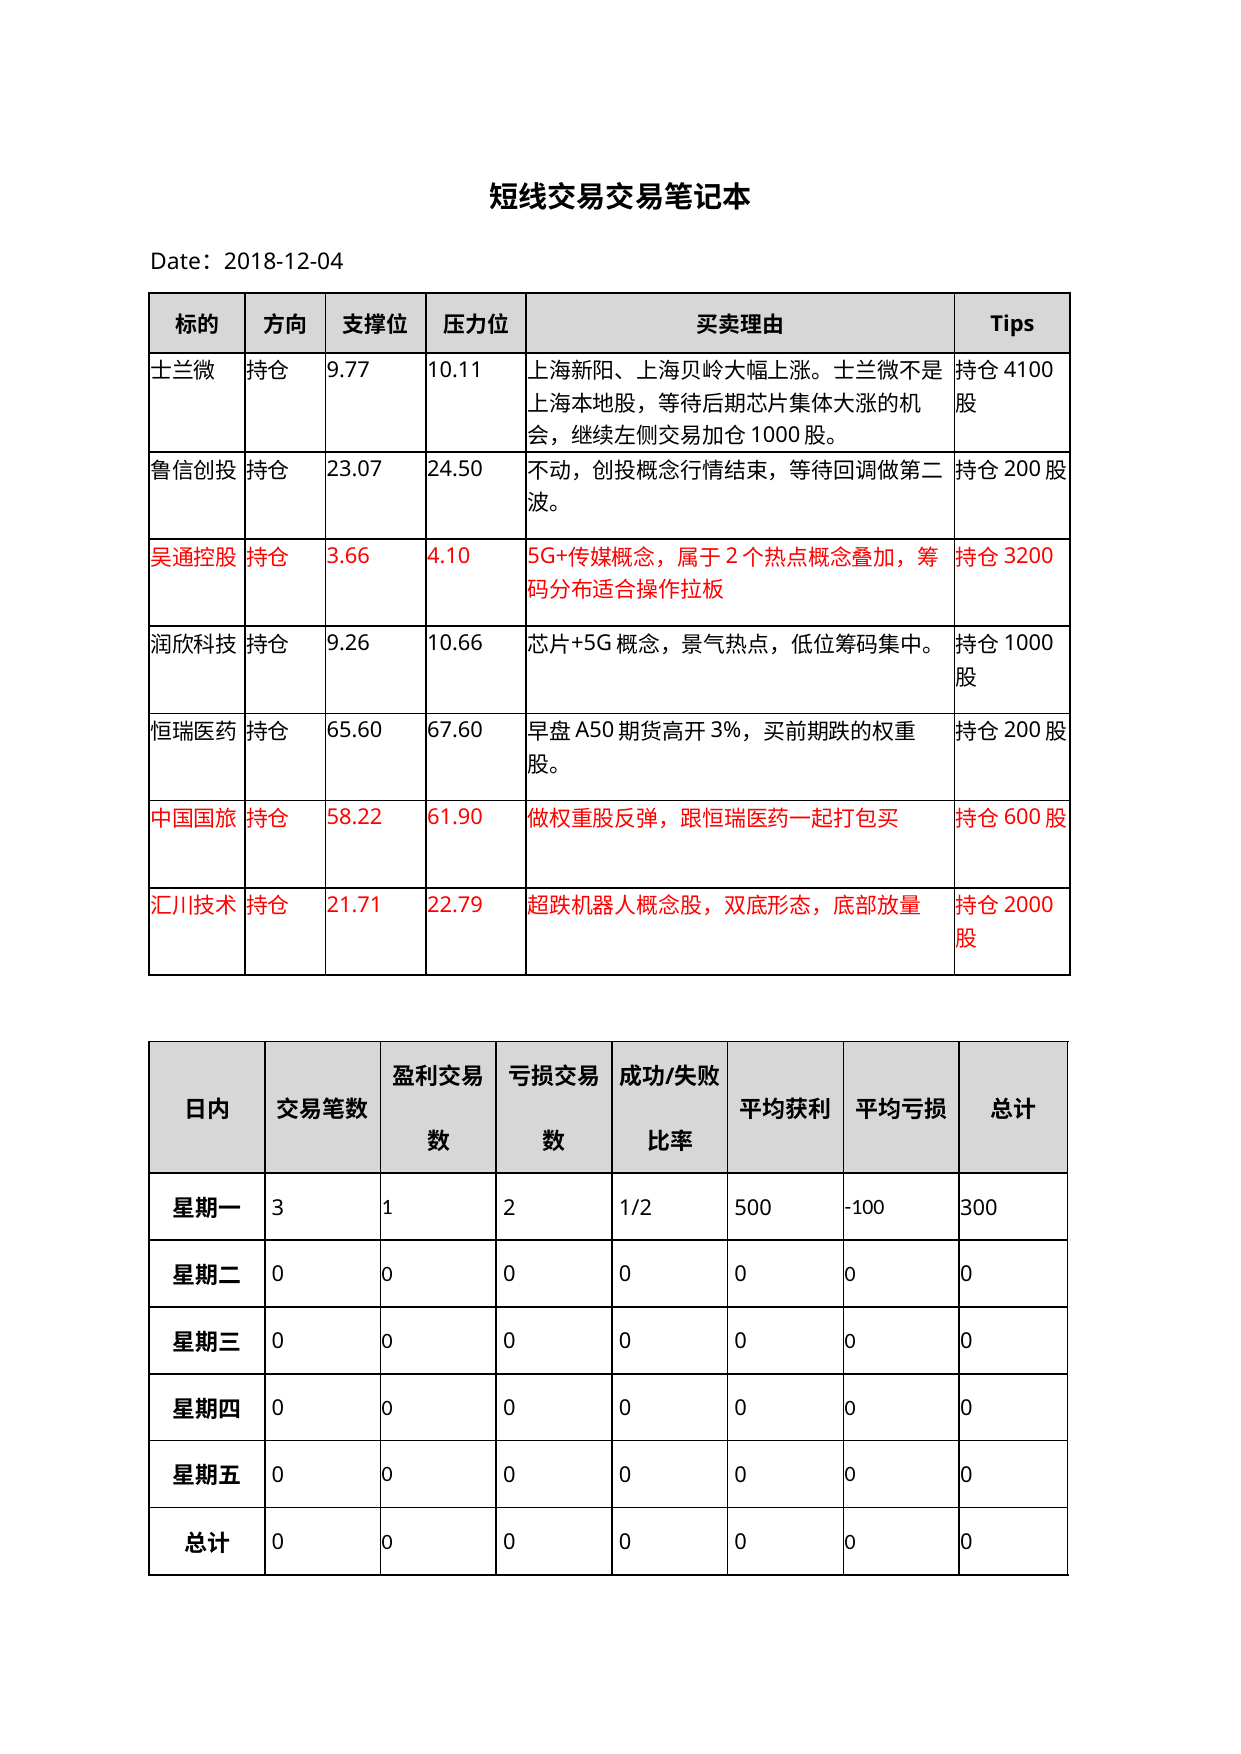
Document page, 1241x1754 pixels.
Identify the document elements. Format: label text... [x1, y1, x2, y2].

table_cell 持仓 [246, 889, 325, 974]
table_cell 星期三 [150, 1308, 264, 1373]
table_cell 0 [613, 1241, 727, 1306]
table_cell 星期一 [150, 1174, 264, 1239]
table_cell 0 [960, 1508, 1067, 1574]
table_cell 22.79 [427, 889, 525, 974]
table_cell 24.50 [427, 453, 525, 538]
table_cell 0 [497, 1375, 611, 1440]
table_cell 持仓3200 [955, 540, 1069, 625]
table_cell 0 [844, 1375, 958, 1440]
table_header 平均亏损 [844, 1042, 958, 1172]
table_cell 58.22 [326, 801, 425, 887]
table_cell 300 [960, 1174, 1067, 1239]
table_cell 1 [381, 1174, 495, 1239]
table_cell 0 [728, 1241, 843, 1306]
table_cell 总计 [150, 1508, 264, 1574]
table_cell 不动，创投概念行情结束，等待回调做第二波。 [527, 453, 954, 538]
table_cell 0 [844, 1241, 958, 1306]
table_cell 0 [728, 1375, 843, 1440]
table_cell 3 [266, 1174, 380, 1239]
table_cell 10.66 [427, 627, 525, 713]
table_cell -100 [844, 1174, 958, 1239]
table_cell 3.66 [326, 540, 425, 625]
table_cell 21.71 [326, 889, 425, 974]
table_cell 0 [381, 1308, 495, 1373]
table_cell 0 [844, 1441, 958, 1507]
table_cell 做权重股反弹，跟恒瑞医药一起打包买 [527, 801, 954, 887]
table_cell 吴通控股 [150, 540, 244, 625]
table_cell 芯片+5G概念，景气热点，低位筹码集中。 [527, 627, 954, 713]
table_cell 超跌机器人概念股，双底形态，底部放量 [527, 889, 954, 974]
table_cell 0 [613, 1375, 727, 1440]
table_cell 持仓 [246, 627, 325, 713]
table_cell 恒瑞医药 [150, 714, 244, 800]
table_cell 0 [497, 1508, 611, 1574]
table_cell 23.07 [326, 453, 425, 538]
table_cell 0 [381, 1241, 495, 1306]
table_cell 0 [497, 1441, 611, 1507]
table_cell 0 [728, 1441, 843, 1507]
table_header 交易笔数 [266, 1042, 380, 1172]
table_cell 65.60 [326, 714, 425, 800]
table_header 成功/失败比率 [613, 1042, 727, 1172]
table_cell 4.10 [427, 540, 525, 625]
table_cell 持仓1000股 [955, 627, 1069, 713]
table_cell 0 [266, 1508, 380, 1574]
table_cell 0 [381, 1508, 495, 1574]
table_cell 9.77 [326, 354, 425, 451]
table_cell 0 [960, 1375, 1067, 1440]
table_cell 2 [497, 1174, 611, 1239]
table_cell 持仓 [246, 453, 325, 538]
table_cell 0 [960, 1441, 1067, 1507]
table_cell 0 [381, 1375, 495, 1440]
table_cell 持仓 [246, 714, 325, 800]
table_header 买卖理由 [527, 294, 954, 352]
table_cell 星期四 [150, 1375, 264, 1440]
table_cell 润欣科技 [150, 627, 244, 713]
table_cell 早盘A50期货高开3%，买前期跌的权重股。 [527, 714, 954, 800]
table_cell 9.26 [326, 627, 425, 713]
table_header 总计 [960, 1042, 1067, 1172]
table_cell 0 [960, 1308, 1067, 1373]
table_cell 0 [266, 1241, 380, 1306]
table_header 方向 [246, 294, 325, 352]
table_header 支撑位 [326, 294, 425, 352]
table_cell 61.90 [427, 801, 525, 887]
table_cell 0 [728, 1508, 843, 1574]
table_cell 持仓4100股 [955, 354, 1069, 451]
table_cell 持仓 [246, 540, 325, 625]
table_cell 500 [728, 1174, 843, 1239]
table_cell 持仓200股 [955, 453, 1069, 538]
table_cell 持仓600股 [955, 801, 1069, 887]
table_header 压力位 [427, 294, 525, 352]
table_cell 0 [613, 1441, 727, 1507]
table_cell 1/2 [613, 1174, 727, 1239]
table_cell 0 [613, 1508, 727, 1574]
table_cell 星期五 [150, 1441, 264, 1507]
table_header 亏损交易数 [497, 1042, 611, 1172]
table_cell 0 [266, 1441, 380, 1507]
table_header 盈利交易数 [381, 1042, 495, 1172]
table_header 日内 [150, 1042, 264, 1172]
table_cell 星期二 [150, 1241, 264, 1306]
table_cell 士兰微 [150, 354, 244, 451]
text Date：2018-12-04 [150, 227, 1090, 292]
table_cell 67.60 [427, 714, 525, 800]
text 短线交易交易笔记本 [150, 162, 1090, 227]
table_cell 汇川技术 [150, 889, 244, 974]
table_header Tips [955, 294, 1069, 352]
table_cell 0 [844, 1308, 958, 1373]
table_cell 持仓2000股 [955, 889, 1069, 974]
table_cell 0 [960, 1241, 1067, 1306]
table_cell 0 [266, 1308, 380, 1373]
table_cell 0 [497, 1308, 611, 1373]
table_cell 中国国旅 [150, 801, 244, 887]
table_cell 持仓200股 [955, 714, 1069, 800]
table_cell 鲁信创投 [150, 453, 244, 538]
table_cell 0 [728, 1308, 843, 1373]
table_cell 0 [381, 1441, 495, 1507]
table_cell 0 [613, 1308, 727, 1373]
table_cell 0 [266, 1375, 380, 1440]
table_cell 5G+传媒概念，属于2个热点概念叠加，筹码分布适合操作拉板 [527, 540, 954, 625]
table_header 平均获利 [728, 1042, 843, 1172]
table_header 标的 [150, 294, 244, 352]
table_cell 0 [844, 1508, 958, 1574]
table_cell 持仓 [246, 354, 325, 451]
table_cell 0 [497, 1241, 611, 1306]
table_cell 上海新阳、上海贝岭大幅上涨。士兰微不是上海本地股，等待后期芯片集体大涨的机会，继续左侧交易加仓1000股。 [527, 354, 954, 451]
table_cell 持仓 [246, 801, 325, 887]
table_cell 10.11 [427, 354, 525, 451]
